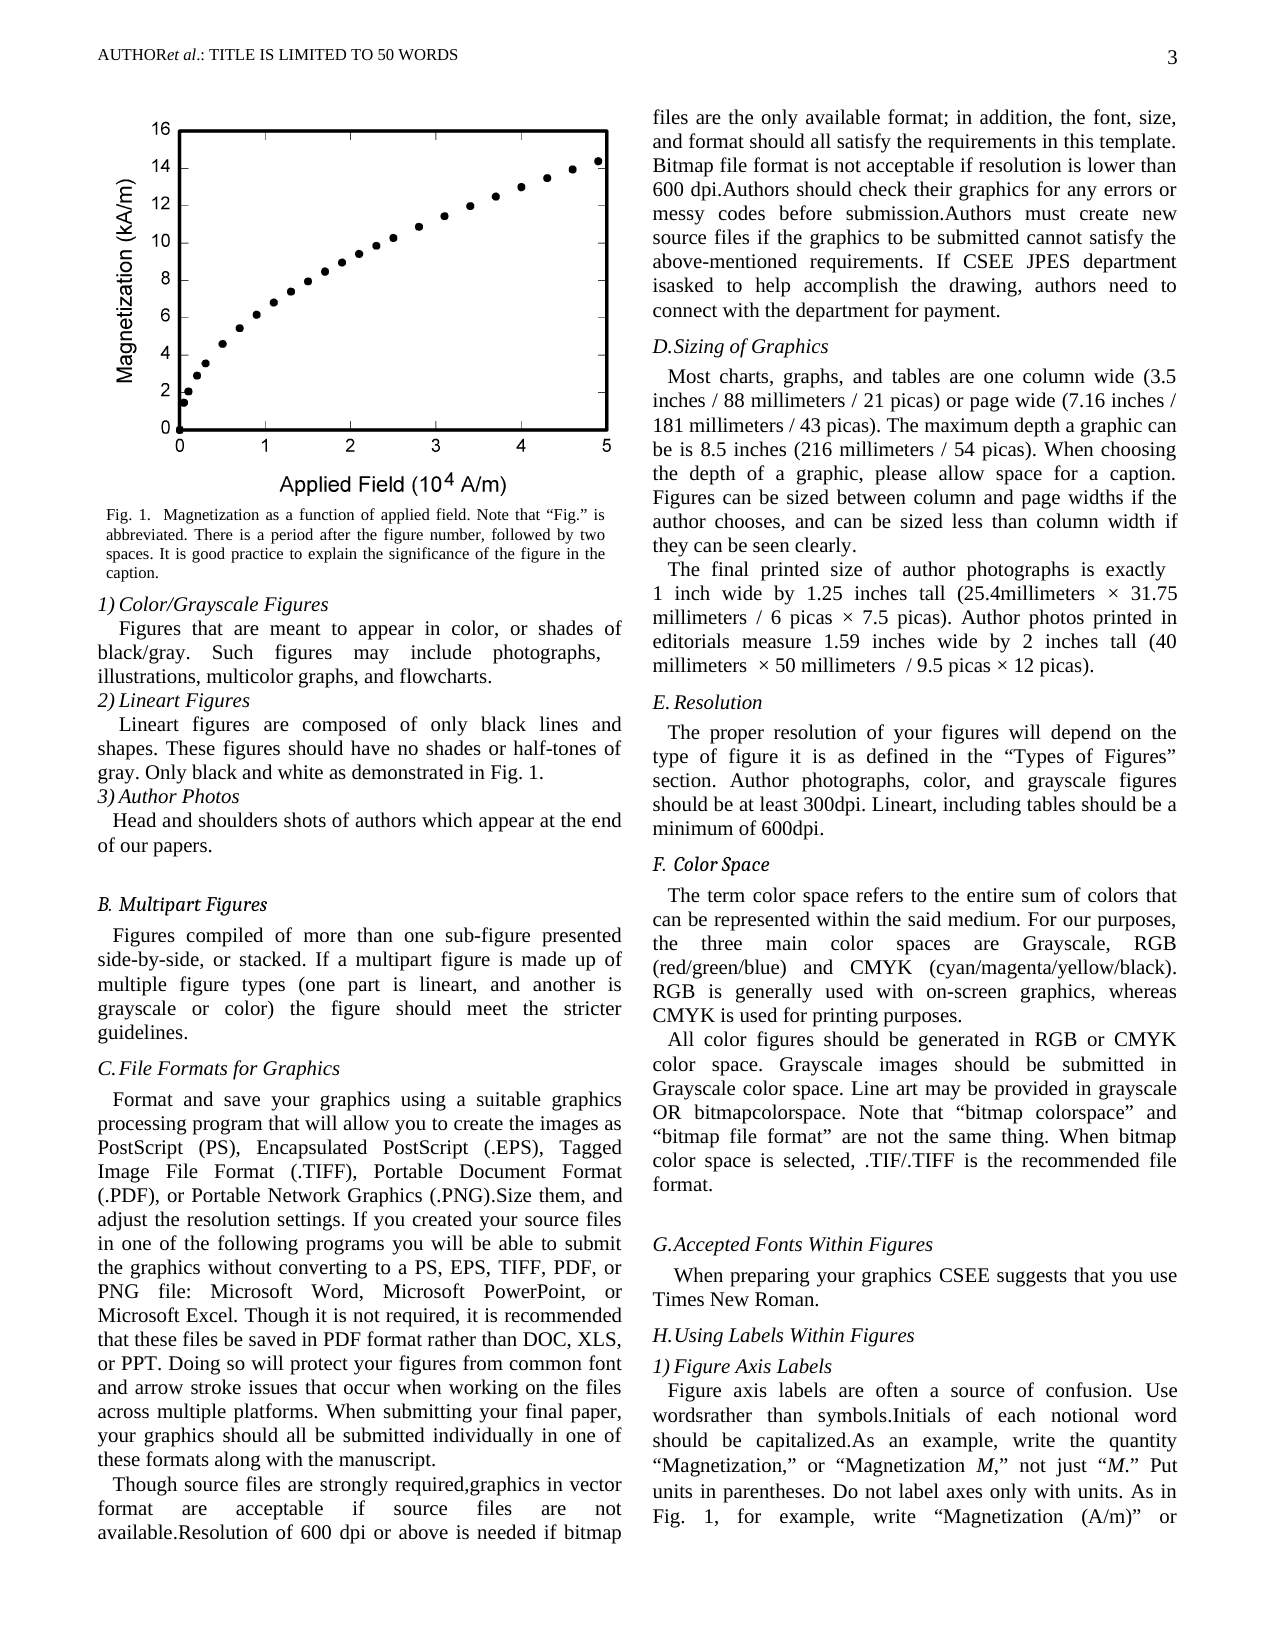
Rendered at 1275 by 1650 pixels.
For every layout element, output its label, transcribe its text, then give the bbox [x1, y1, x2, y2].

subtitle Lineart figures are composed of only black lines and shapes. These figures should have no shades or half-tones of gray. Only black and white as demonstrated in Fig. 1. [97, 712, 622, 784]
text The term color space refers to the entire sum of colors that can be represented within the said medium. For our purposes, the three main color spaces are Grayscale, RGB (red/green/blue) and CMYK (cyan/magenta/yellow/black). RGB is generally used with on-screen graphics, whereas CMYK is used for printing purposes. [652, 883, 1177, 1027]
text All color figures should be generated in RGB or CMYK color space. Grayscale images should be submitted in Grayscale color space. Line art may be provided in grayscale OR bitmapcolorspace. Note that “bitmap colorspace” and “bitmap file format” are not the same thing. When bitmap color space is selected, .TIF/.TIFF is the recommended file format. [652, 1027, 1177, 1196]
subtitle Sizing of Graphics [652, 334, 1177, 358]
text Most charts, graphs, and tables are one column wide (3.5 inches / 88 millimeters / 21 picas) or page wide (7.16 inches / 181 millimeters / 43 picas). The maximum depth a graphic can be is 8.5 inches (216 millimeters / 54 picas). When choosing the depth of a graphic, please allow space for a caption. Figures can be sized between column and page widths if the author chooses, and can be sized less than column width if they can be seen clearly. [652, 364, 1177, 557]
text Though source files are strongly required,graphics in vector format are acceptable if source files are not available.Resolution of 600 dpi or above is needed if bitmap files are the only available format; in addition, the font, size, and format should all satisfy the requirements in this template. Bitmap file format is not acceptable if resolution is lower than 600 dpi.Authors should check their graphics for any errors or messy codes before submission.Authors must create new source files if the graphics to be submitted cannot satisfy the above-mentioned requirements. If CSEE JPES department isasked to help accomplish the drawing, authors need to connect with the department for payment. [652, 105, 1177, 322]
subtitle Accepted Fonts Within Figures [652, 1232, 1177, 1256]
subtitle Resolution [652, 690, 1177, 714]
text The proper resolution of your figures will depend on the type of figure it is as defined in the “Types of Figures” section. Author photographs, color, and grayscale figures should be at least 300dpi. Lineart, including tables should be a minimum of 600dpi. [652, 720, 1177, 840]
subtitle Figures that are meant to appear in color, or shades of black/gray. Such figures may include photographs, illustrations, multicolor graphs, and flowcharts. [97, 616, 622, 688]
text Head and shoulders shots of authors which appear at the end of our papers. [97, 808, 622, 857]
text Format and save your graphics using a suitable graphics processing program that will allow you to create the images as PostScript (PS), Encapsulated PostScript (.EPS), Tagged Image File Format (.TIFF), Portable Document Format (.PDF), or Portable Network Graphics (.PNG).Size them, and adjust the resolution settings. If you created your source files in one of the following programs you will be able to submit the graphics without converting to a PS, EPS, TIFF, PDF, or PNG file: Microsoft Word, Microsoft PowerPoint, or Microsoft Excel. Though it is not required, it is recommended that these files be saved in PDF format rather than DOC, XLS, or PPT. Doing so will protect your figures from common font and arrow stroke issues that occur when working on the files across multiple platforms. When submitting your final paper, your graphics should all be submitted individually in one of these formats along with the manuscript. [97, 1086, 622, 1471]
text Figures compiled of more than one sub-figure presented side-by-side, or stacked. If a multipart figure is made up of multiple figure types (one part is lineart, and another is grayscale or color) the figure should meet the stricter guidelines. [97, 923, 622, 1044]
subtitle File Formats for Graphics [97, 1056, 622, 1080]
subtitle Figure Axis Labels [652, 1354, 1177, 1378]
subtitle Color Space [652, 853, 1177, 877]
subtitle Using Labels Within Figures [652, 1323, 1177, 1347]
subtitle Lineart Figures [97, 688, 622, 712]
text The final printed size of author photographs is exactly 1 inch wide by 1.25 inches tall (25.4millimeters × 31.75 millimeters / 6 picas × 7.5 picas). Author photos printed in editorials measure 1.59 inches wide by 2 inches tall (40 millimeters × 50 millimeters / 9.5 picas × 12 picas). [652, 557, 1177, 677]
text When preparing your graphics CSEE suggests that you use Times New Roman. [652, 1263, 1177, 1311]
subtitle Author Photos [97, 784, 622, 808]
picture [105, 113, 615, 506]
subtitle Multipart Figures [97, 893, 622, 917]
